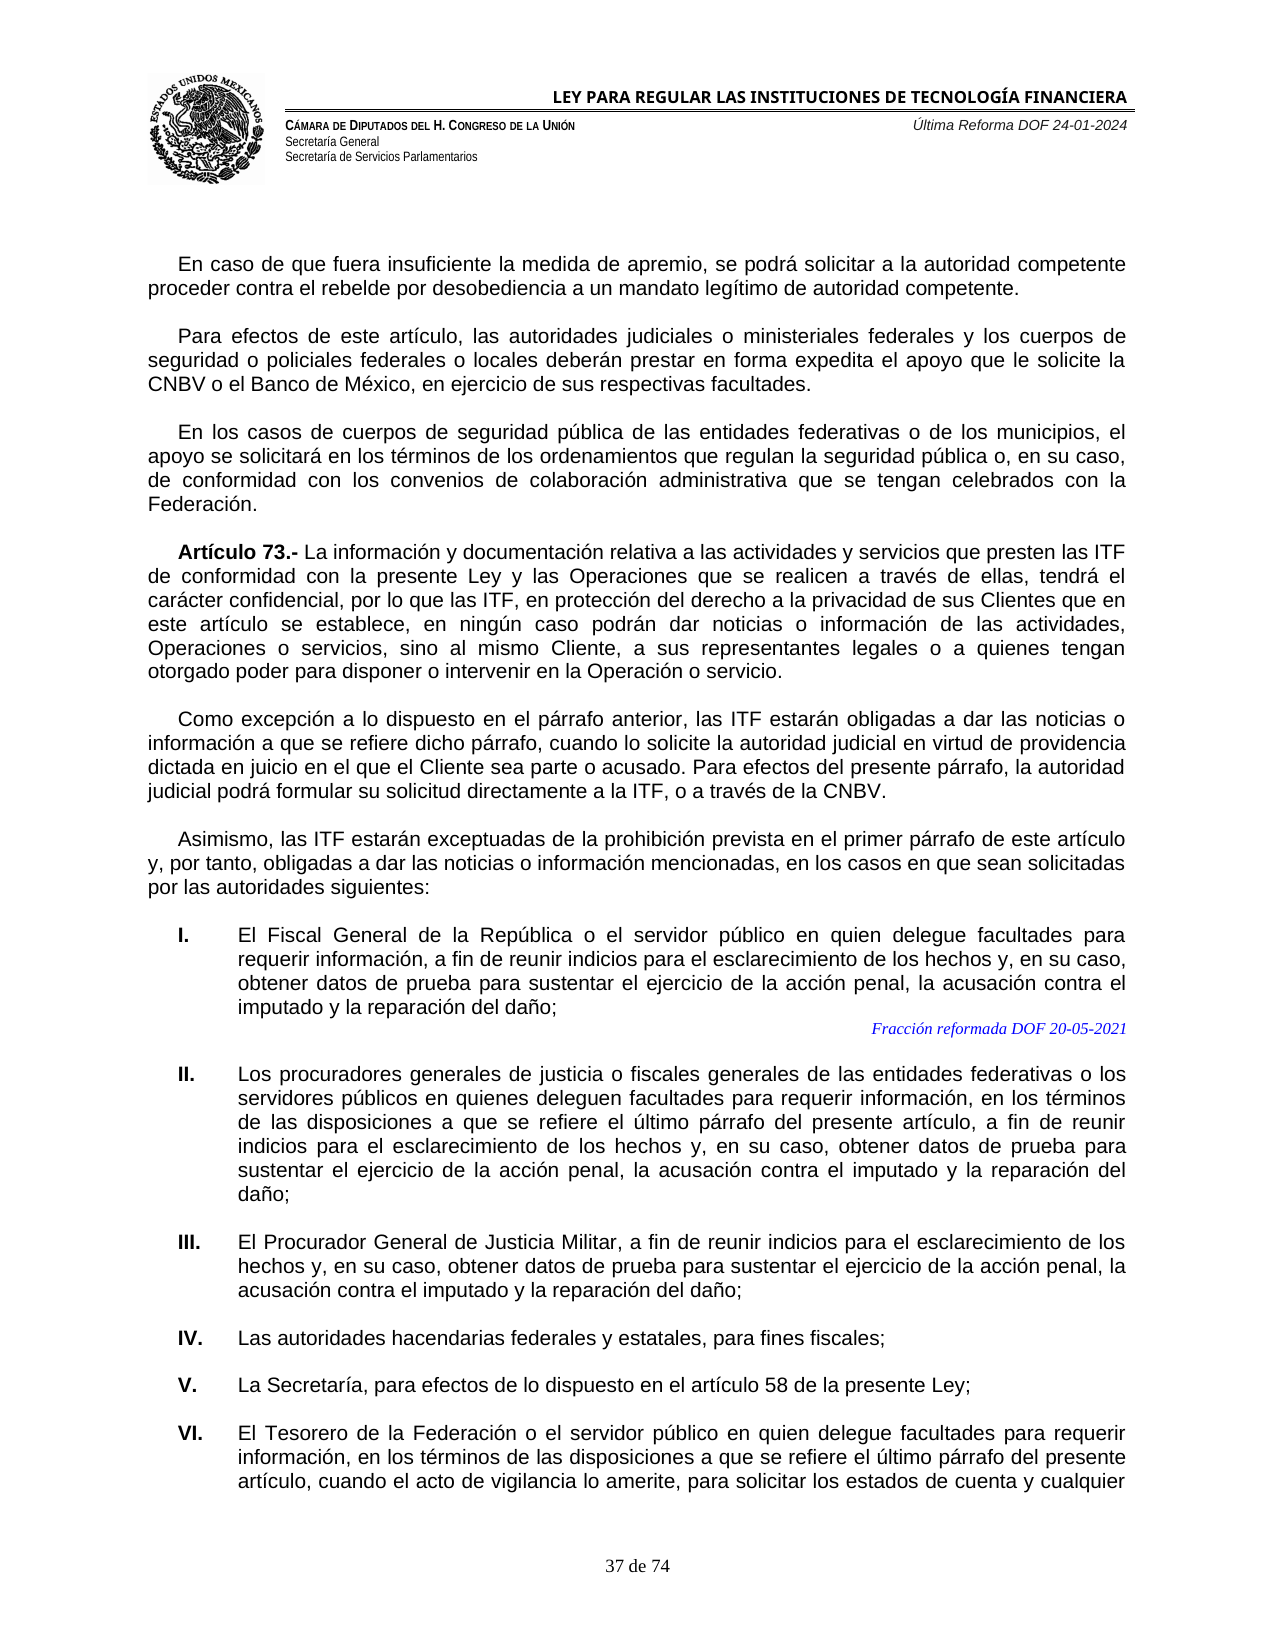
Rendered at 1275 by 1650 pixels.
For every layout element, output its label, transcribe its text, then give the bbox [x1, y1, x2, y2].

text Fracción reformada DOF 20-05-2021 [148, 1019, 1127, 1038]
text I. El Fiscal General de la República o el servidor público en quien delegue facultades para requerir información, a fin de reunir indicios para el esclarecimiento de los hechos y, en su caso, obtener datos de prueba para sustentar el ejercicio de la acción penal, la acusación contra el imputado y la reparación del daño; [178, 923, 1127, 1019]
text En caso de que fuera insuficiente la medida de apremio, se podrá solicitar a la autoridad competente proceder contra el rebelde por desobediencia a un mandato legítimo de autoridad competente. [148, 252, 1127, 300]
text Para efectos de este artículo, las autoridades judiciales o ministeriales federales y los cuerpos de seguridad o policiales federales o locales deberán prestar en forma expedita el apoyo que le solicite la CNBV o el Banco de México, en ejercicio de sus respectivas facultades. [148, 324, 1127, 396]
text En los casos de cuerpos de seguridad pública de las entidades federativas o de los municipios, el apoyo se solicitará en los términos de los ordenamientos que regulan la seguridad pública o, en su caso, de conformidad con los convenios de colaboración administrativa que se tengan celebrados con la Federación. [148, 420, 1127, 516]
text Asimismo, las ITF estarán exceptuadas de la prohibición prevista en el primer párrafo de este artículo y, por tanto, obligadas a dar las noticias o información mencionadas, en los casos en que sean solicitadas por las autoridades siguientes: [148, 827, 1127, 899]
text Como excepción a lo dispuesto en el párrafo anterior, las ITF estarán obligadas a dar las noticias o información a que se refiere dicho párrafo, cuando lo solicite la autoridad judicial en virtud de providencia dictada en juicio en el que el Cliente sea parte o acusado. Para efectos del presente párrafo, la autoridad judicial podrá formular su solicitud directamente a la ITF, o a través de la CNBV. [148, 707, 1127, 803]
text V. La Secretaría, para efectos de lo dispuesto en el artículo 58 de la presente Ley; [178, 1373, 1127, 1397]
text Artículo 73.- La información y documentación relativa a las actividades y servicios que presten las ITF de conformidad con la presente Ley y las Operaciones que se realicen a través de ellas, tendrá el carácter confidencial, por lo que las ITF, en protección del derecho a la privacidad de sus Clientes que en este artículo se establece, en ningún caso podrán dar noticias o información de las actividades, Operaciones o servicios, sino al mismo Cliente, a sus representantes legales o a quienes tengan otorgado poder para disponer o intervenir en la Operación o servicio. [148, 539, 1127, 683]
text III. El Procurador General de Justicia Militar, a fin de reunir indicios para el esclarecimiento de los hechos y, en su caso, obtener datos de prueba para sustentar el ejercicio de la acción penal, la acusación contra el imputado y la reparación del daño; [178, 1229, 1127, 1301]
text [178, 1421, 1127, 1493]
text IV. Las autoridades hacendarias federales y estatales, para fines fiscales; [178, 1325, 1127, 1349]
text II. Los procuradores generales de justicia o fiscales generales de las entidades federativas o los servidores públicos en quienes deleguen facultades para requerir información, en los términos de las disposiciones a que se refiere el último párrafo del presente artículo, a fin de reunir indicios para el esclarecimiento de los hechos y, en su caso, obtener datos de prueba para sustentar el ejercicio de la acción penal, la acusación contra el imputado y la reparación del daño; [178, 1062, 1127, 1206]
